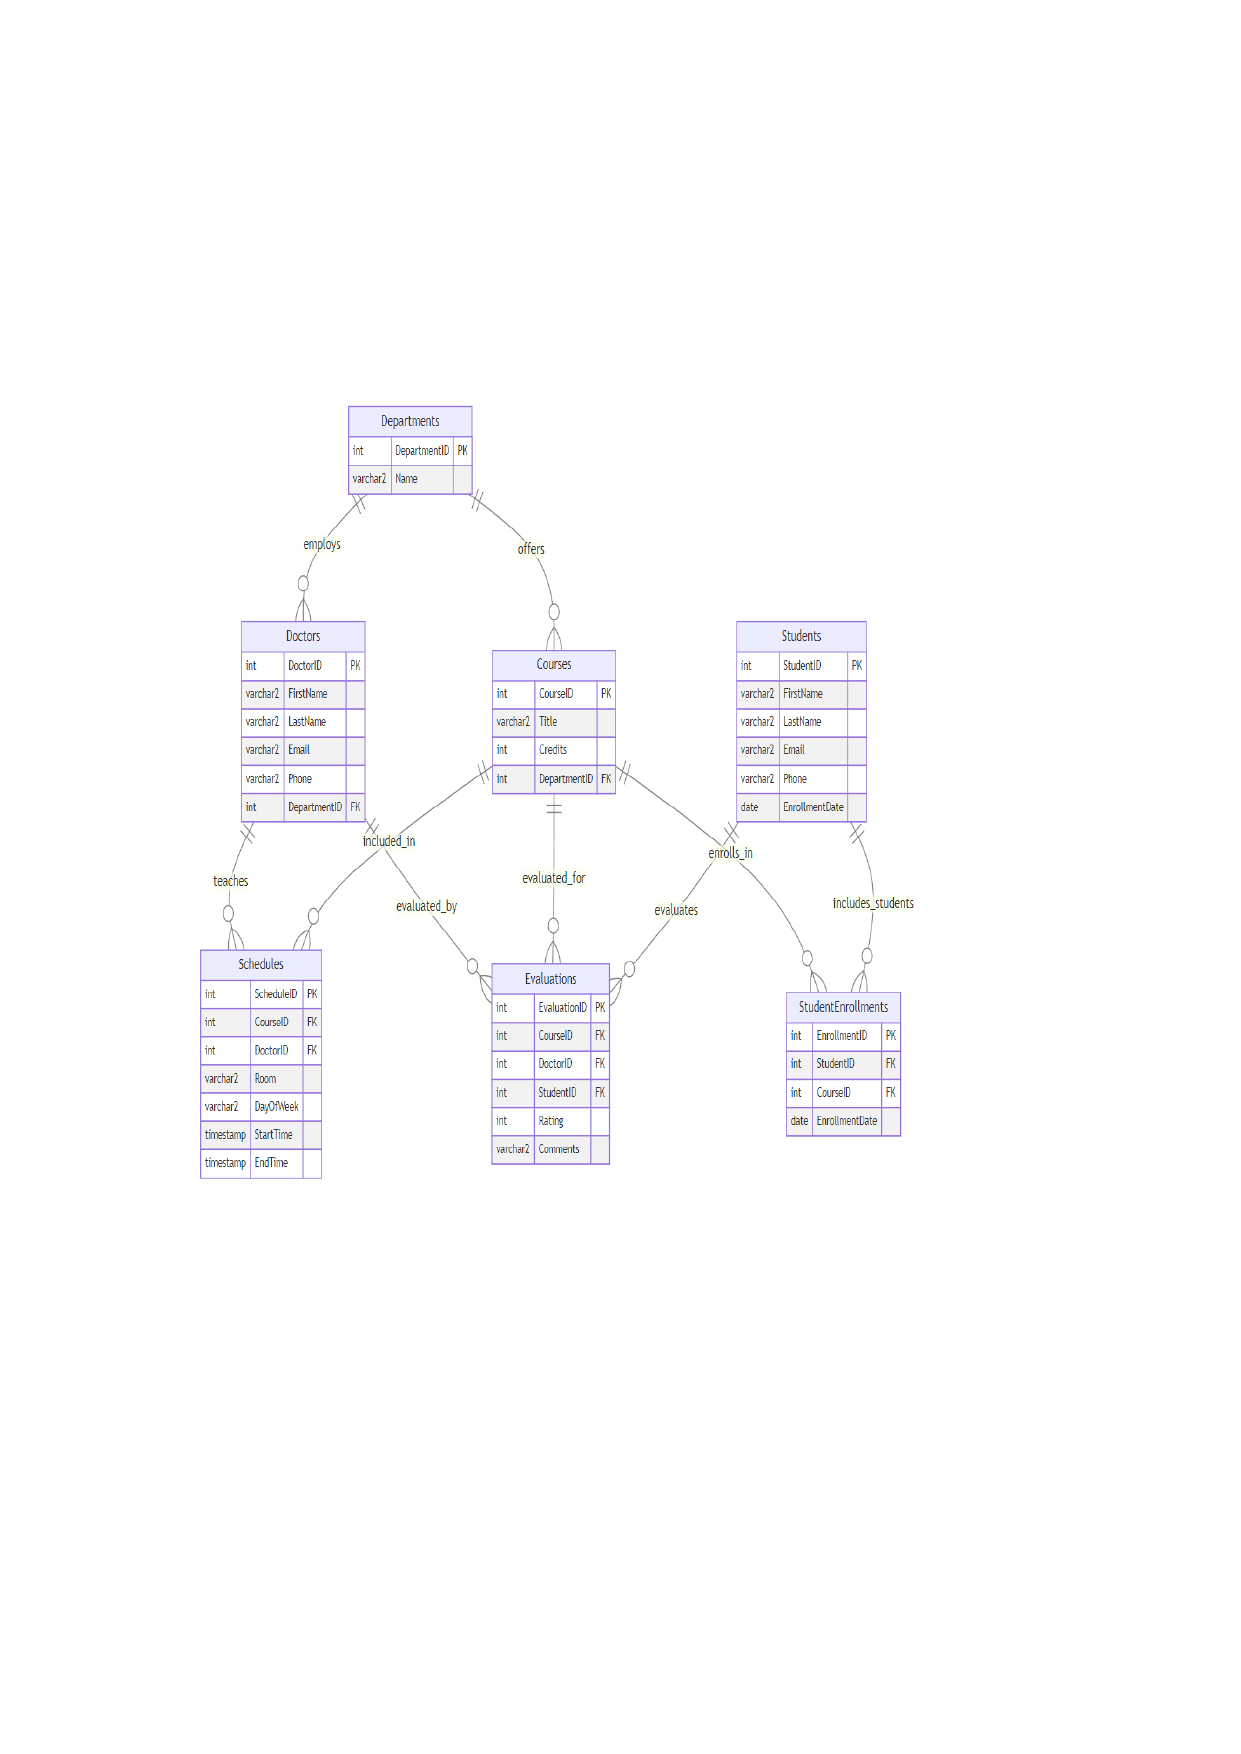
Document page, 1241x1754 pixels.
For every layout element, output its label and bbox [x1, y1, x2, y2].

picture [76, 373, 1053, 1209]
